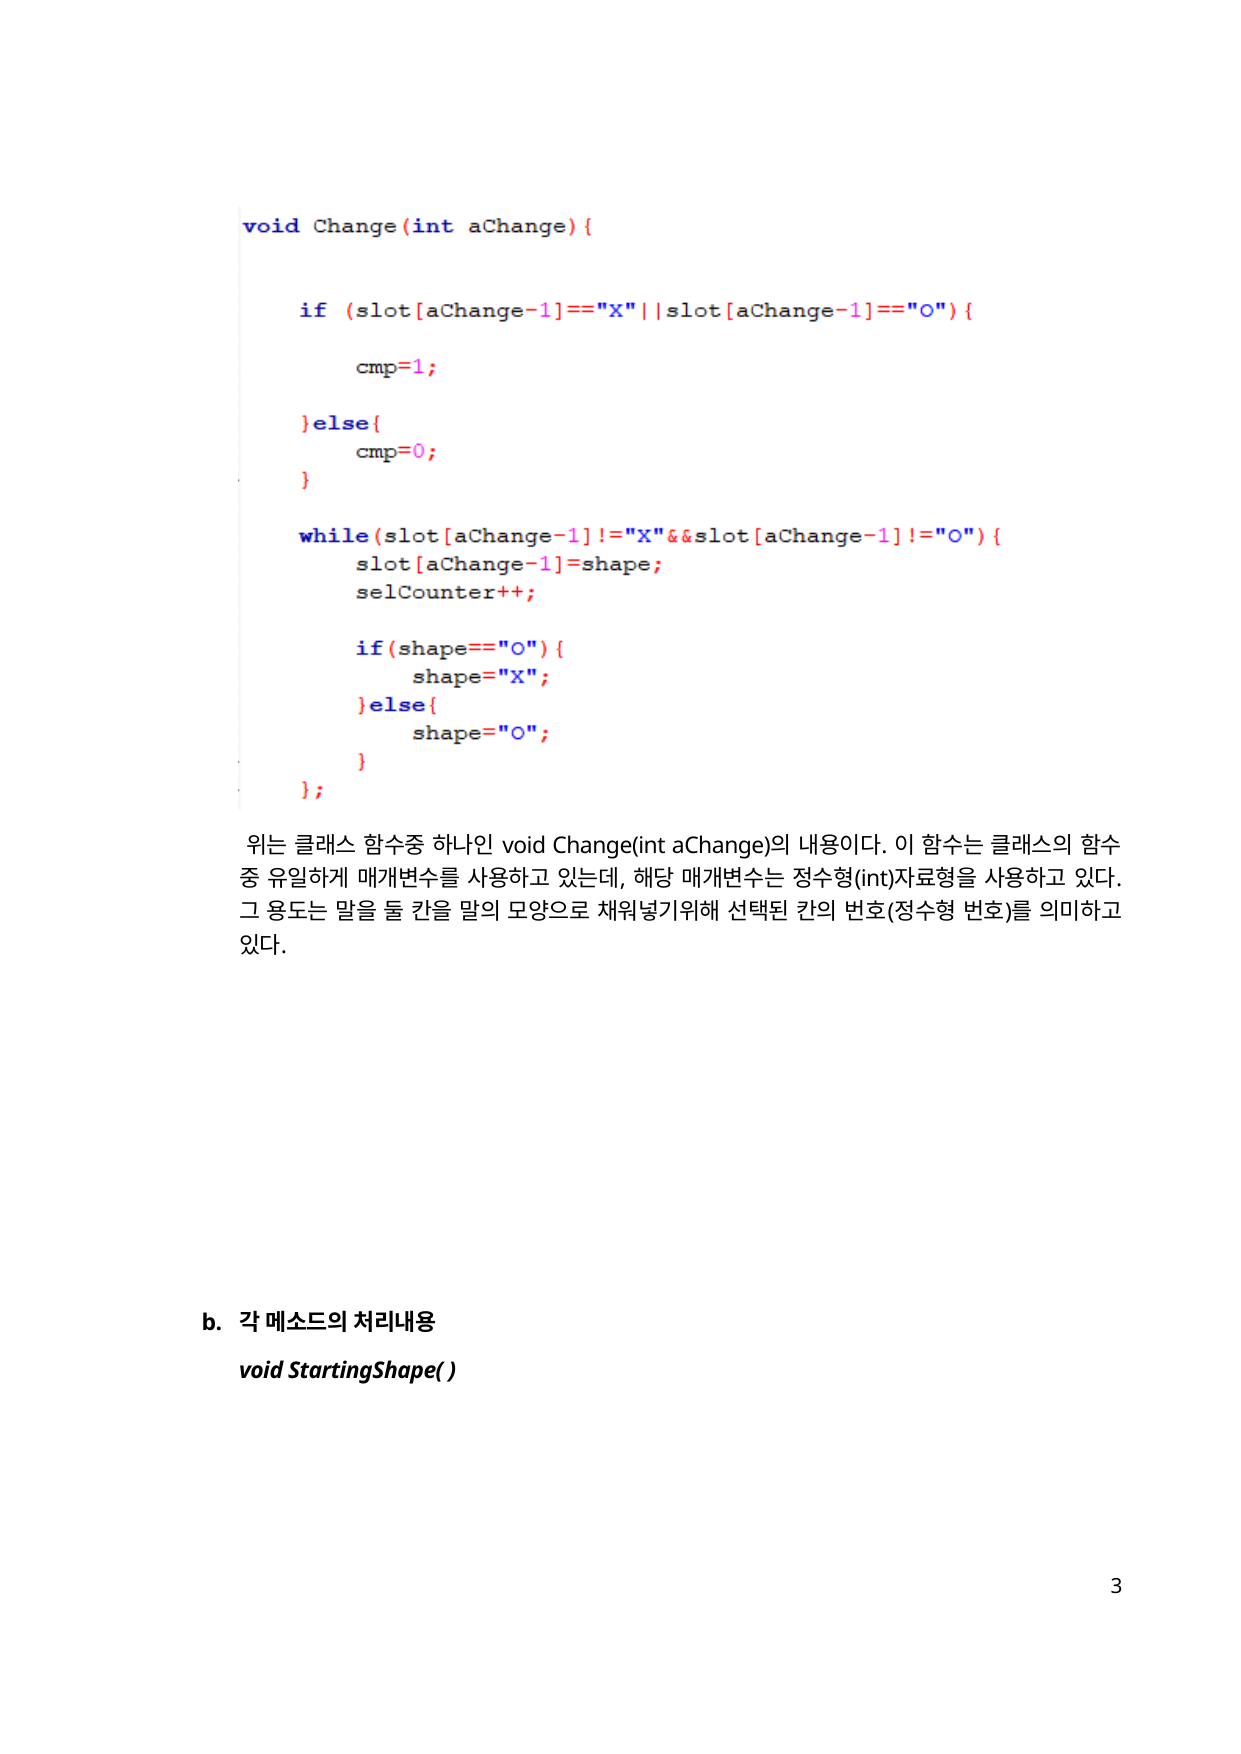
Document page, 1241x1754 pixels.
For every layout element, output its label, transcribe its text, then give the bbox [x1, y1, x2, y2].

text 위는 클래스 함수중 하나인 void Change(int aChange)의 내용이다. 이 함수는 클래스의 함수 중 유일하게 매개변수를 사용하고 있는데, 해당 매개변수는 정수형(int)자료형을 사용하고 있다. 그 용도는 말을 둘 칸을 말의 모양으로 채워넣기위해 선택된 칸의 번호(정수형 번호)를 의미하고 있다. [239, 827, 1122, 960]
text void StartingShape( ) [239, 1354, 1122, 1385]
list 각 메소드의 처리내용 [201, 1304, 1122, 1337]
picture [238, 206, 1037, 810]
